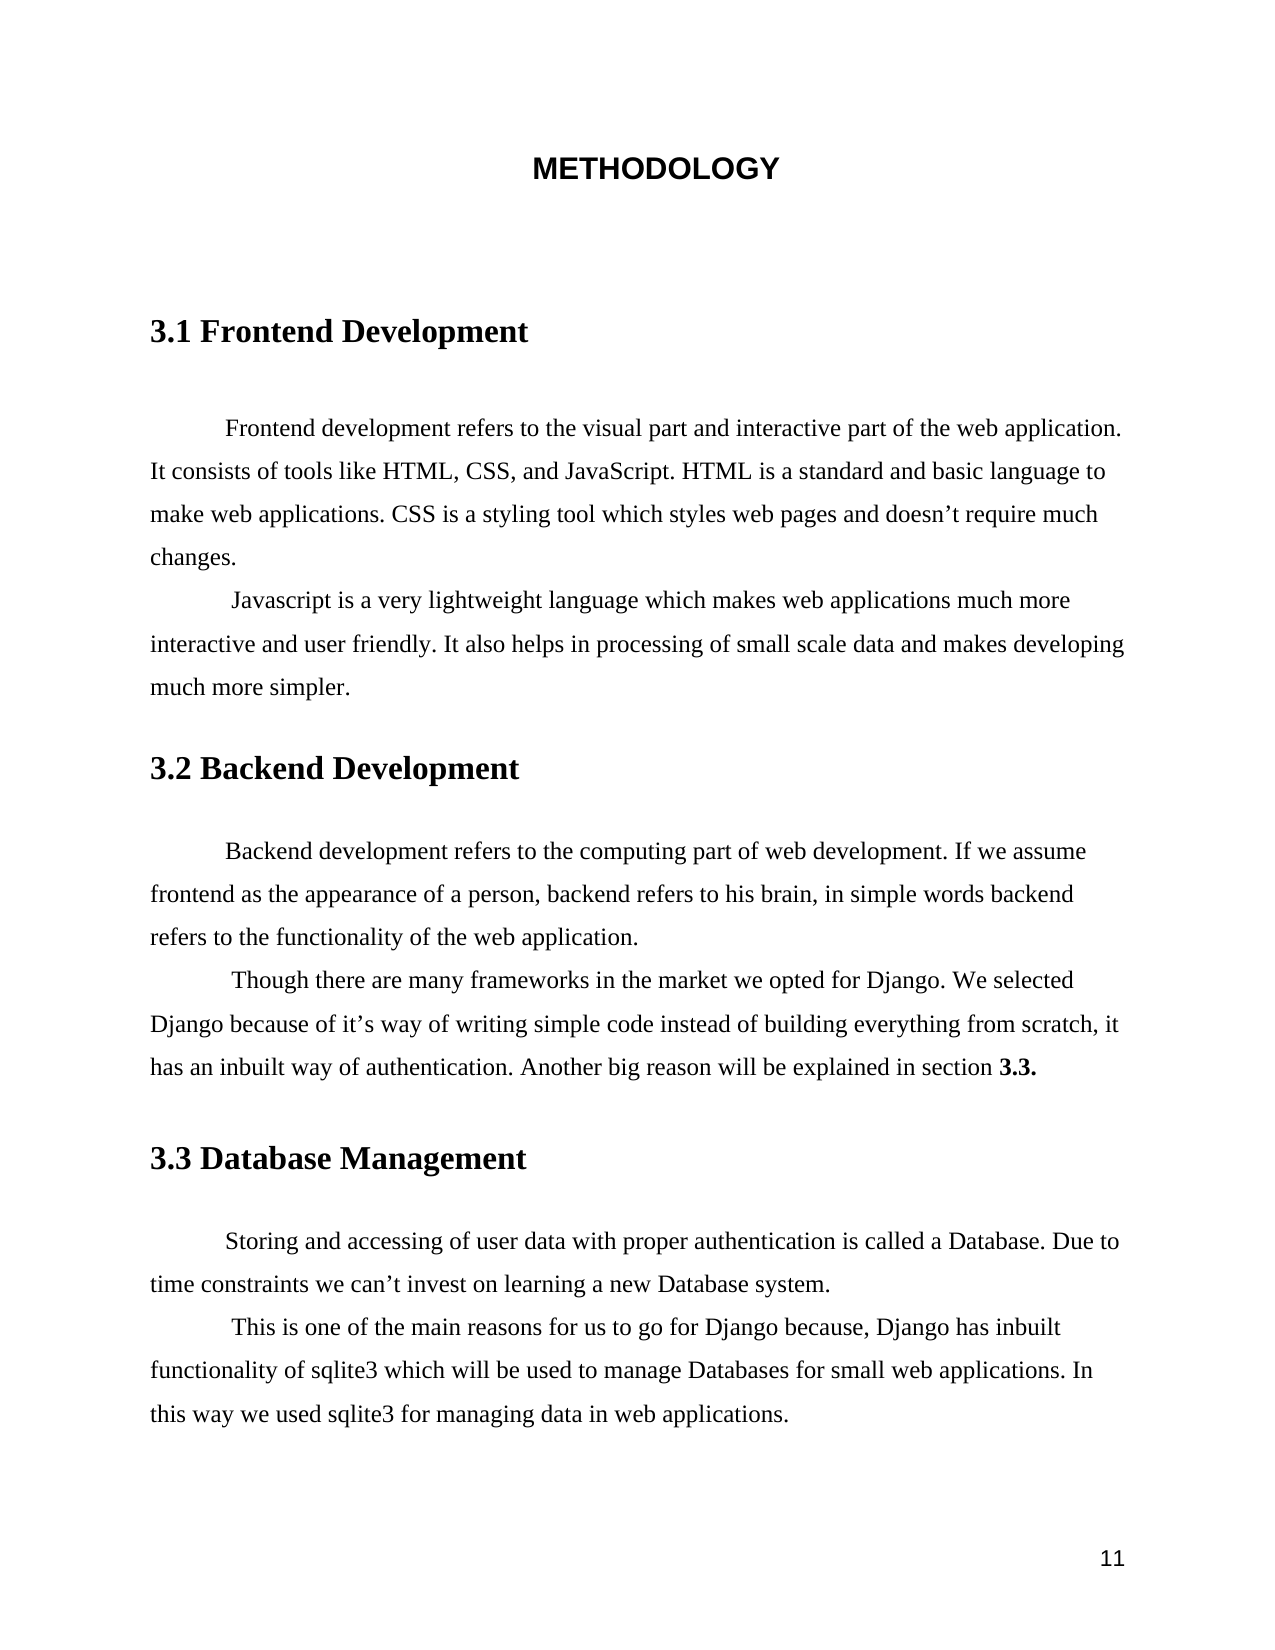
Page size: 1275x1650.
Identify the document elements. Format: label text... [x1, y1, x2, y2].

text This is one of the main reasons for us to go for Django because, Django has inbuilt functionality of sqlite3 which will be used to manage Databases for small web applications. In this way we used sqlite3 for managing data in web applications. [150, 1312, 1125, 1427]
text Frontend development refers to the visual part and interactive part of the web application. It consists of tools like HTML, CSS, and JavaScript. HTML is a standard and basic language to make web applications. CSS is a styling tool which styles web pages and doesn’t require much changes. [150, 413, 1125, 571]
text 3.2 Backend Development [150, 748, 1125, 786]
text Javascript is a very lightweight language which makes web applications much more interactive and user friendly. It also helps in processing of small scale data and makes developing much more simpler. [150, 586, 1125, 701]
text Backend development refers to the computing part of web development. If we assume frontend as the appearance of a person, backend refers to his brain, in simple words backend refers to the functionality of the web application. [150, 836, 1125, 951]
text Though there are many frameworks in the market we opted for Django. We selected Django because of it’s way of writing simple code instead of building everything from scratch, it has an inbuilt way of authentication. Another big reason will be explained in section 3.3. [150, 966, 1125, 1081]
text METHODOLOGY [225, 150, 1087, 186]
text Storing and accessing of user data with proper authentication is called a Database. Due to time constraints we can’t invest on learning a new Database system. [150, 1226, 1125, 1298]
text 3.3 Database Management [150, 1138, 1125, 1176]
text 3.1 Frontend Development [150, 312, 1125, 350]
